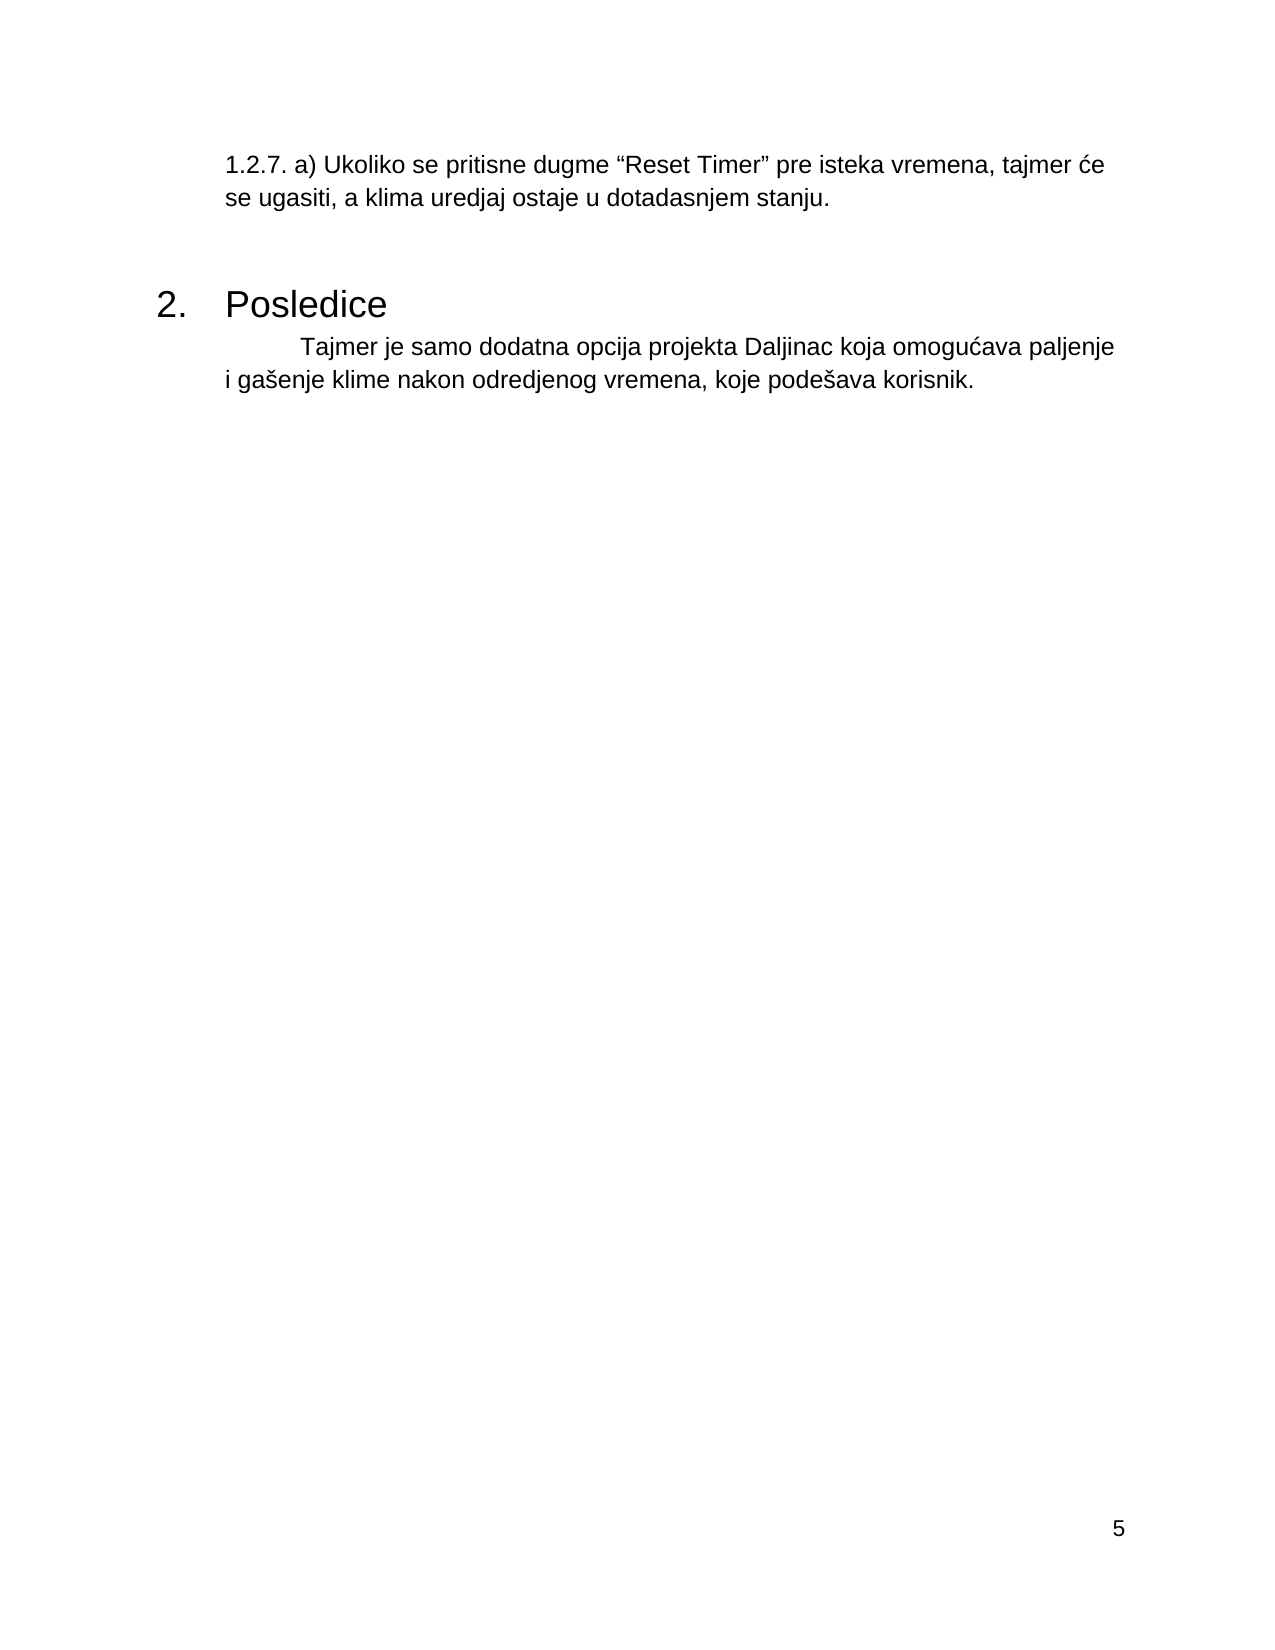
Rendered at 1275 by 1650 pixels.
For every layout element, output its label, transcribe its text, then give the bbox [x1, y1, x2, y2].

text Tajmer je samo dodatna opcija projekta Daljinac koja omogućava paljenje i gašenje klime nakon odredjenog vremena, koje podešava korisnik. [225, 332, 1125, 393]
text 1.2.7. a) Ukoliko se pritisne dugme “Reset Timer” pre isteka vremena, tajmer će se ugasiti, a klima uredjaj ostaje u dotadasnjem stanju. [225, 150, 1125, 212]
list Posledice [187, 282, 1125, 325]
